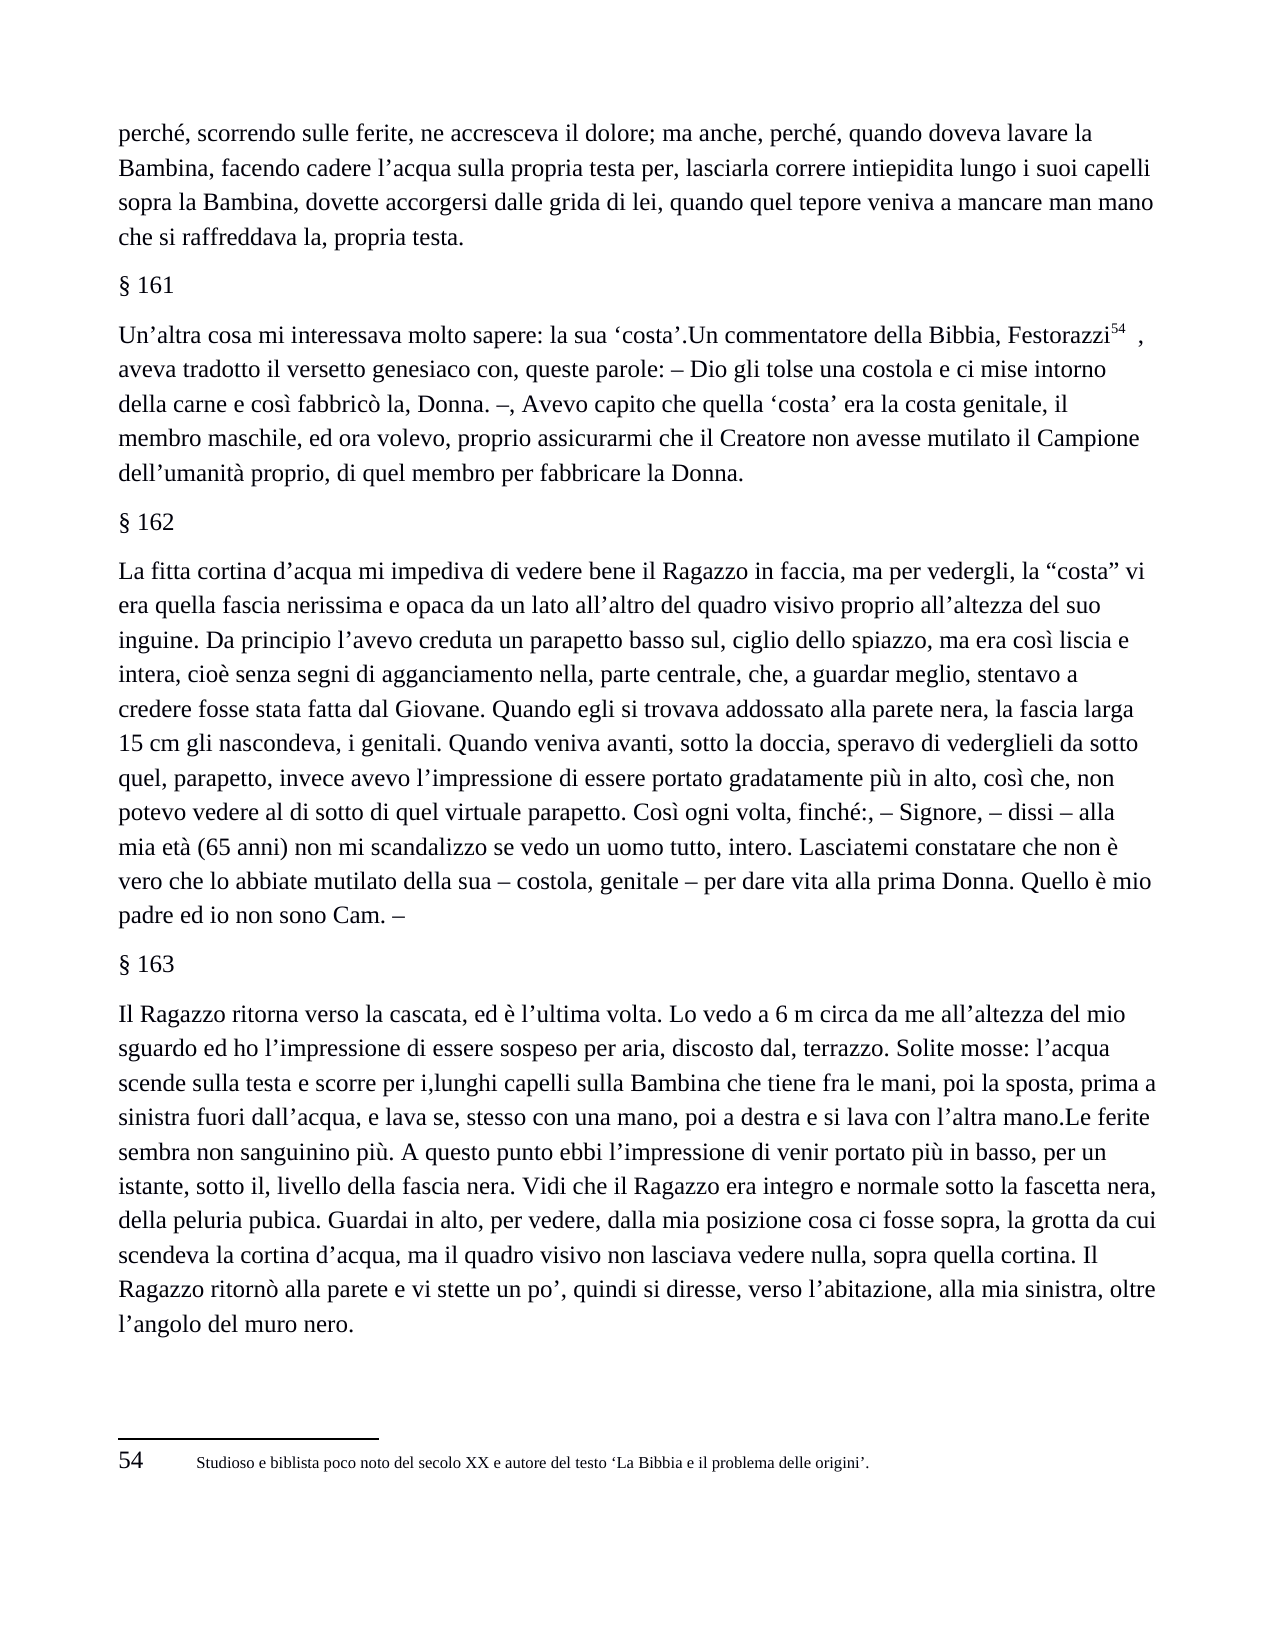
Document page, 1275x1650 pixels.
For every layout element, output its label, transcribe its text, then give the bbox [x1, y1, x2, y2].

text § 163 [118, 949, 1157, 978]
text § 162 [118, 507, 1157, 535]
text Il Ragazzo ritorna verso la cascata, ed è l’ultima volta. Lo vedo a 6 m circa da me all’altezza del mio sguardo ed ho l’impressione di essere sospeso per aria, discosto dal, terrazzo. Solite mosse: l’acqua scende sulla testa e scorre per i,lunghi capelli sulla Bambina che tiene fra le mani, poi la sposta, prima a sinistra fuori dall’acqua, e lava se, stesso con una mano, poi a destra e si lava con l’altra mano.Le ferite sembra non sanguinino più. A questo punto ebbi l’impressione di venir portato più in basso, per un istante, sotto il, livello della fascia nera. Vidi che il Ragazzo era integro e normale sotto la fascetta nera, della peluria pubica. Guardai in alto, per vedere, dalla mia posizione cosa ci fosse sopra, la grotta da cui scendeva la cortina d’acqua, ma il quadro visivo non lasciava vedere nulla, sopra quella cortina. Il Ragazzo ritornò alla parete e vi stette un po’, quindi si diresse, verso l’abitazione, alla mia sinistra, oltre l’angolo del muro nero. [118, 999, 1157, 1338]
text La fitta cortina d’acqua mi impediva di vedere bene il Ragazzo in faccia, ma per vedergli, la “costa” vi era quella fascia nerissima e opaca da un lato all’altro del quadro visivo proprio all’altezza del suo inguine. Da principio l’avevo creduta un parapetto basso sul, ciglio dello spiazzo, ma era così liscia e intera, cioè senza segni di agganciamento nella, parte centrale, che, a guardar meglio, stentavo a credere fosse stata fatta dal Giovane. Quando egli si trovava addossato alla parete nera, la fascia larga 15 cm gli nascondeva, i genitali. Quando veniva avanti, sotto la doccia, speravo di vederglieli da sotto quel, parapetto, invece avevo l’impressione di essere portato gradatamente più in alto, così che, non potevo vedere al di sotto di quel virtuale parapetto. Così ogni volta, finché:, – Signore, – dissi – alla mia età (65 anni) non mi scandalizzo se vedo un uomo tutto, intero. Lasciatemi constatare che non è vero che lo abbiate mutilato della sua – costola, genitale – per dare vita alla prima Donna. Quello è mio padre ed io non sono Cam. – [118, 556, 1157, 929]
text § 161 [118, 271, 1157, 299]
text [118, 118, 1157, 250]
text Un’altra cosa mi interessava molto sapere: la sua ‘costa’.Un commentatore della Bibbia, Festorazzi , aveva tradotto il versetto genesiaco con, queste parole: – Dio gli tolse una costola e ci mise intorno della carne e così fabbricò la, Donna. –, Avevo capito che quella ‘costa’ era la costa genitale, il membro maschile, ed ora volevo, proprio assicurarmi che il Creatore non avesse mutilato il Campione dell’umanità proprio, di quel membro per fabbricare la Donna. [118, 320, 1157, 486]
